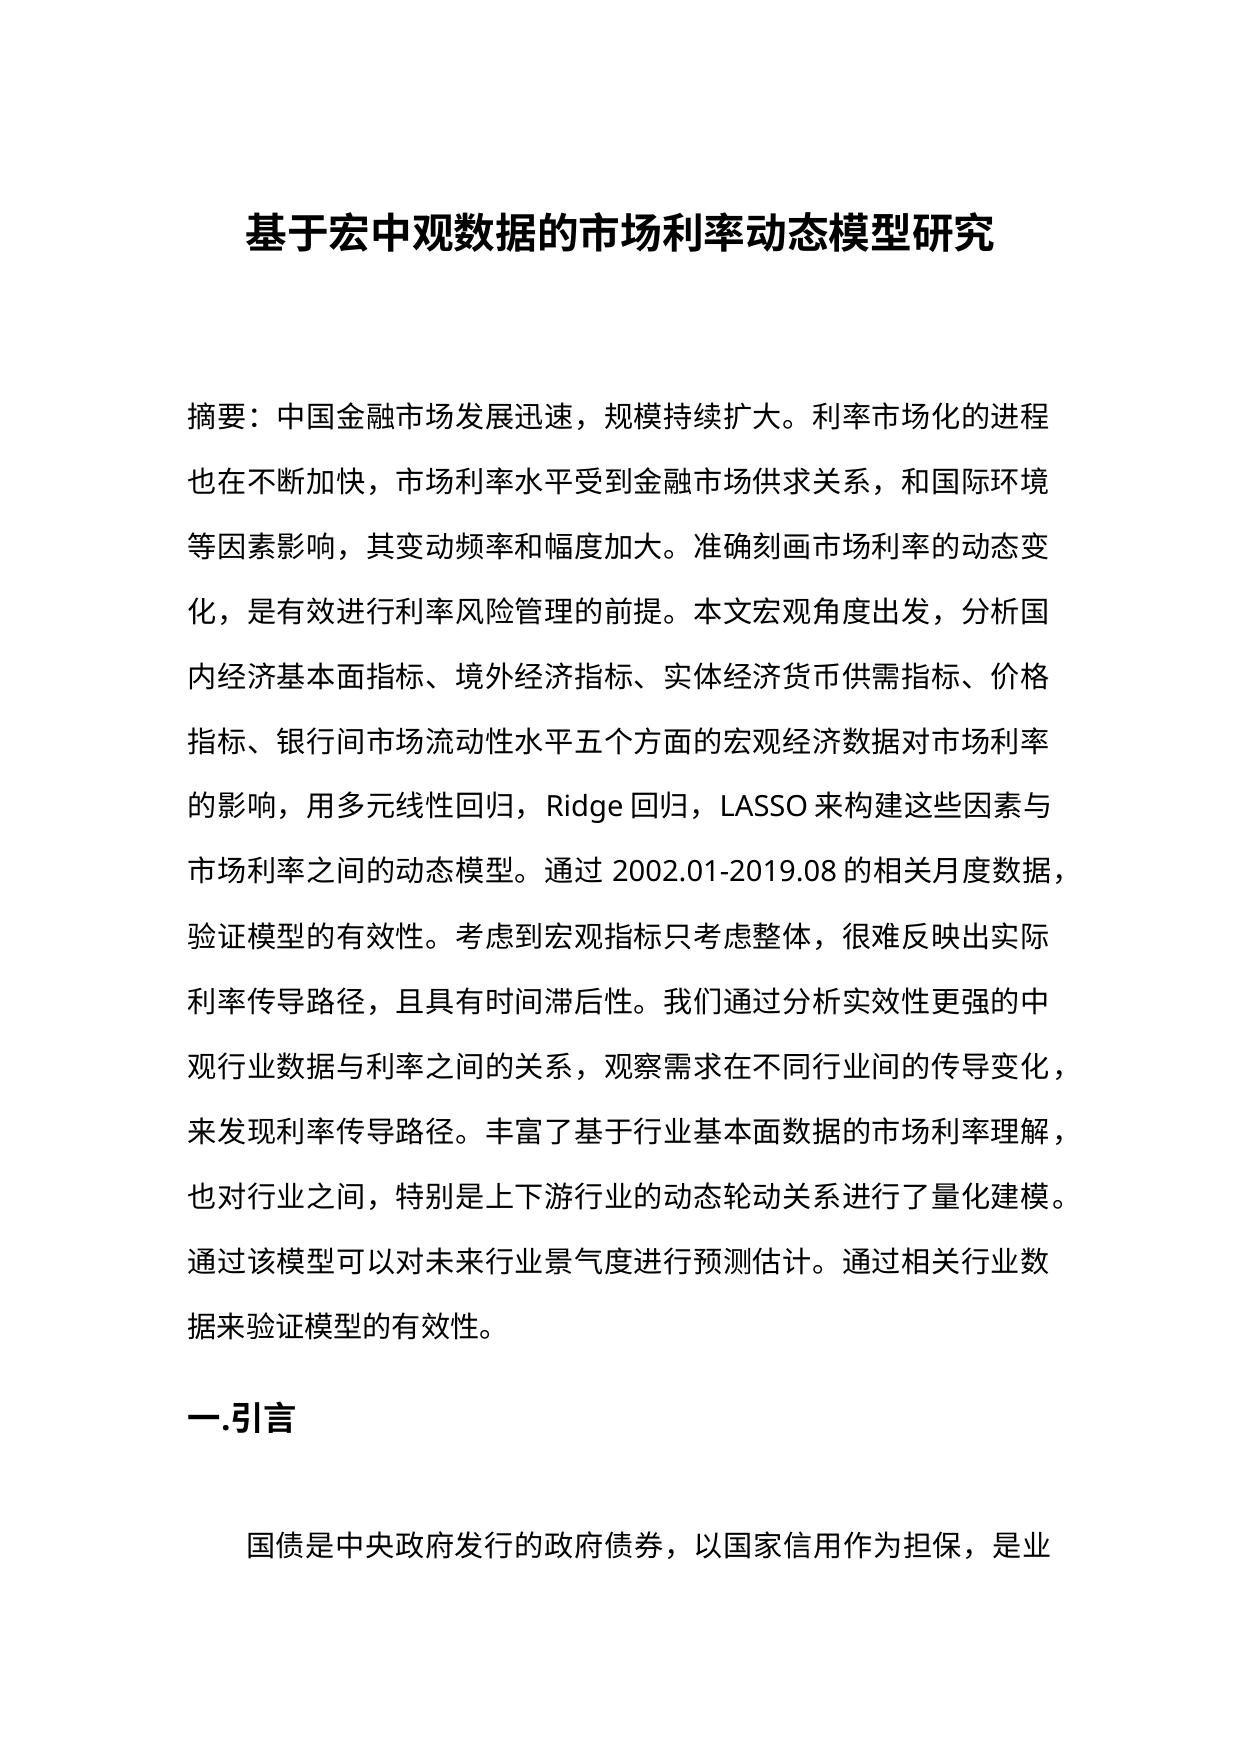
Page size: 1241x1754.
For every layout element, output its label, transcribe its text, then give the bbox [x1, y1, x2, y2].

subtitle 一.引言 [187, 1384, 1053, 1449]
subtitle 基于宏中观数据的市场利率动态模型研究 [187, 197, 1053, 262]
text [187, 1511, 1053, 1576]
text 摘要：中国金融市场发展迅速，规模持续扩大。利率市场化的进程也在不断加快，市场利率水平受到金融市场供求关系，和国际环境等因素影响，其变动频率和幅度加大。准确刻画市场利率的动态变化，是有效进行利率风险管理的前提。本文宏观角度出发，分析国内经济基本面指标、境外经济指标、实体经济货币供需指标、价格指标、银行间市场流动性水平五个方面的宏观经济数据对市场利率的影响，用多元线性回归，Ridge回归，LASSO来构建这些因素与市场利率之间的动态模型。通过2002.01-2019.08的相关月度数据，验证模型的有效性。考虑到宏观指标只考虑整体，很难反映出实际利率传导路径，且具有时间滞后性。我们通过分析实效性更强的中观行业数据与利率之间的关系，观察需求在不同行业间的传导变化，来发现利率传导路径。丰富了基于行业基本面数据的市场利率理解，也对行业之间，特别是上下游行业的动态轮动关系进行了量化建模。通过该模型可以对未来行业景气度进行预测估计。通过相关行业数据来验证模型的有效性。 [187, 382, 1053, 1357]
